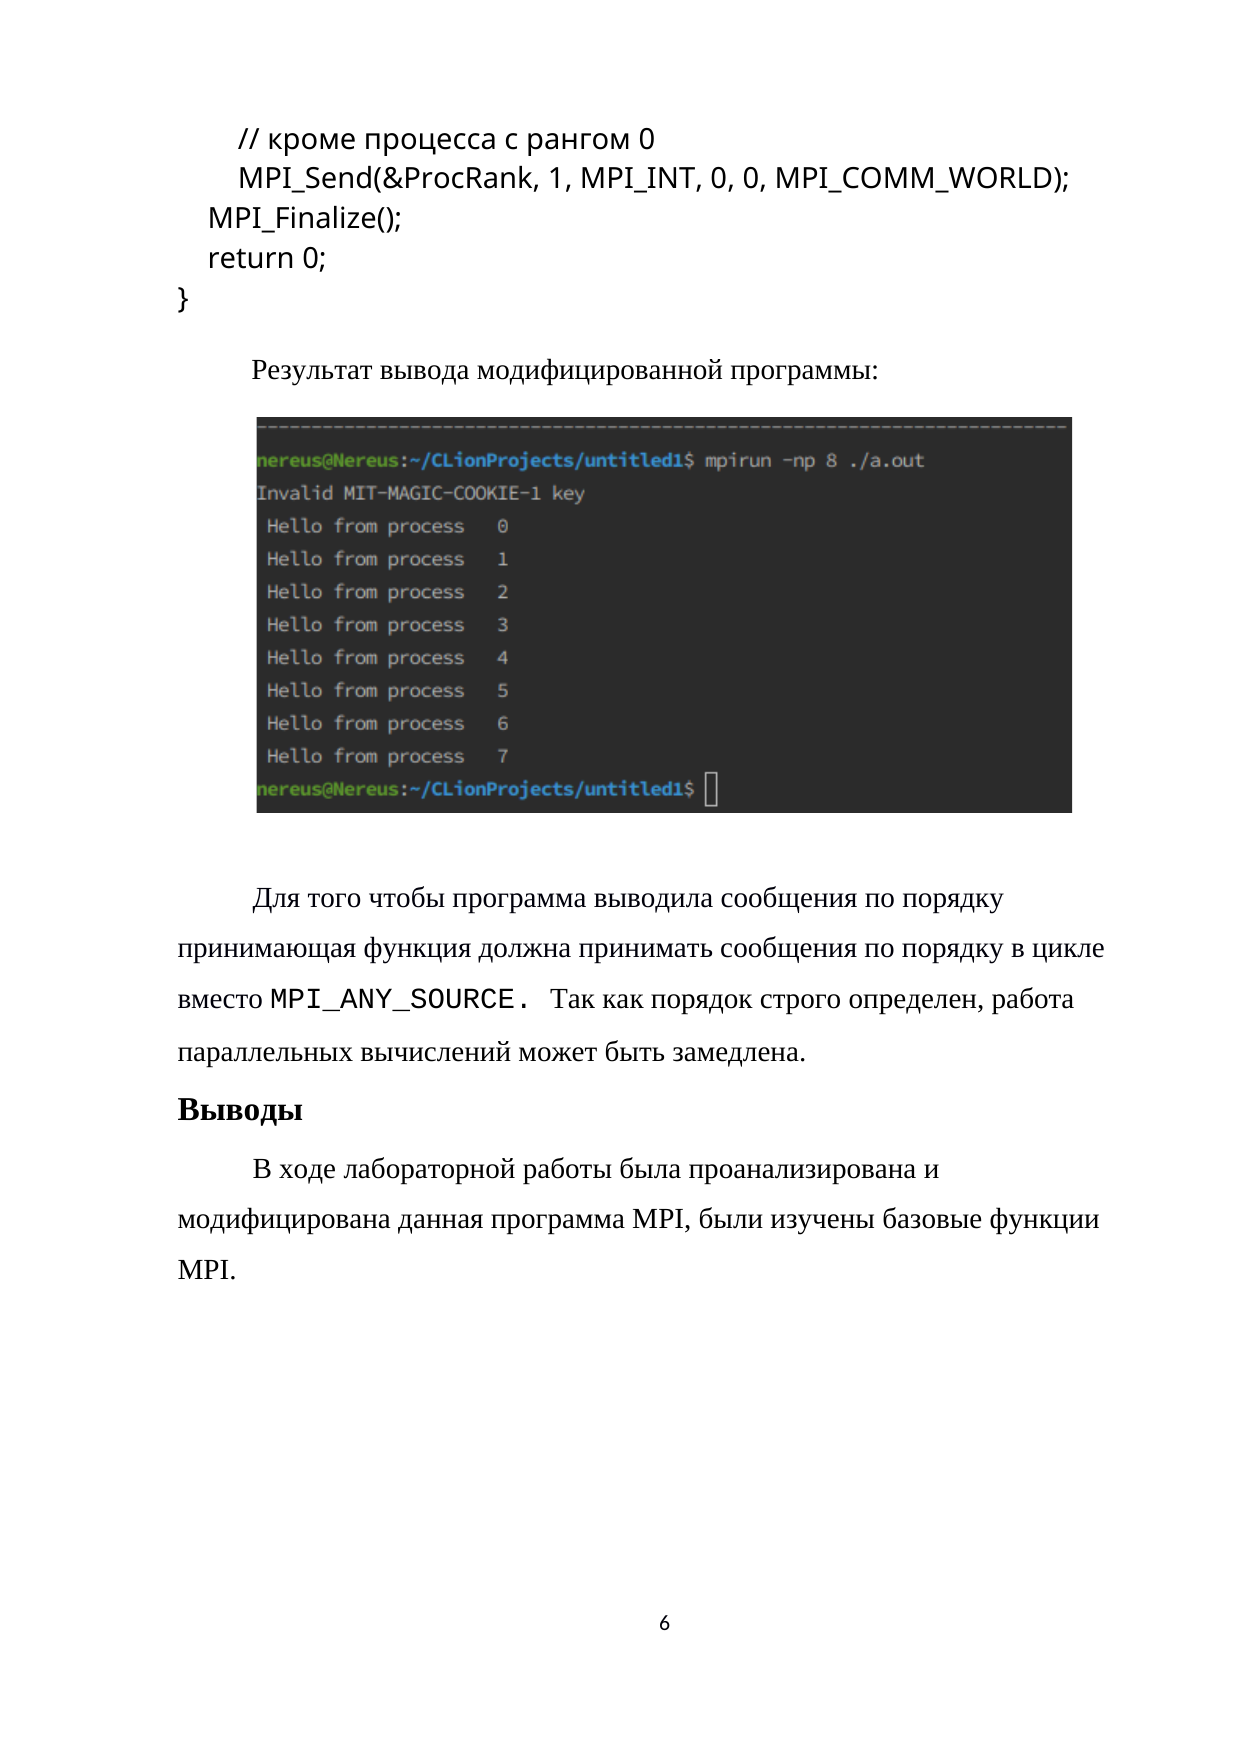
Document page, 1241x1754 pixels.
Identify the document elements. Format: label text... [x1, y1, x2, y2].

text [177, 118, 1152, 317]
text Для того чтобы программа выводила сообщения по порядку принимающая функция должна принимать сообщения по порядку в цикле вместо MPI_ANY_SOURCE. Так как порядок строго определен, работа параллельных вычислений может быть замедлена. [177, 880, 1152, 1067]
text В ходе лабораторной работы была проанализирована и модифицирована данная программа MPI, были изучены базовые функции MPI. [177, 1151, 1152, 1285]
picture [256, 417, 1073, 813]
text Результат вывода модифицированной программы: [177, 352, 1152, 386]
text Выводы [177, 1089, 1152, 1127]
